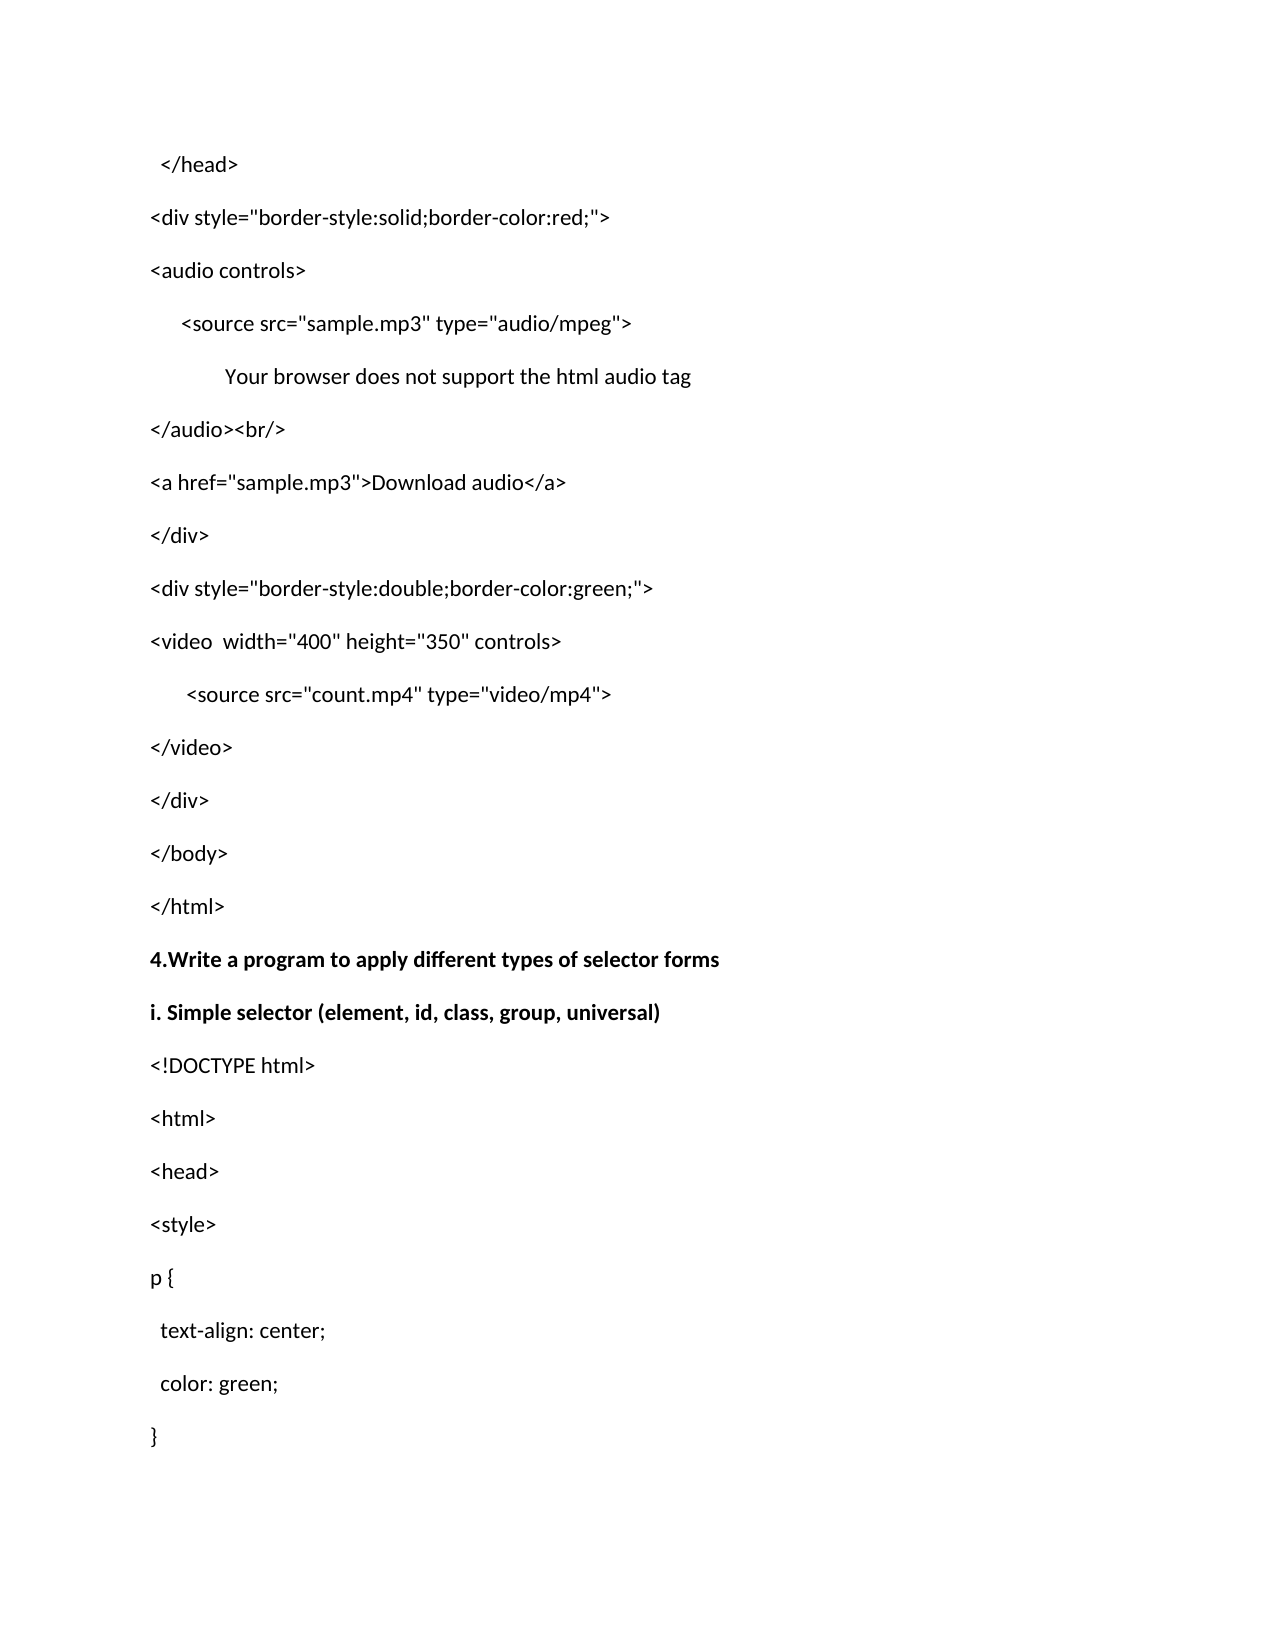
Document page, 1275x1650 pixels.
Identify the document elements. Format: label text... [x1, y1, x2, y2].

text <source src="sample.mp3" type="audio/mpeg"> [150, 309, 1125, 337]
text } [150, 1422, 1125, 1451]
text <video width="400" height="350" controls> [150, 627, 1125, 655]
text </video> [150, 733, 1125, 761]
text </audio><br/> [150, 415, 1125, 443]
text </div> [150, 521, 1125, 549]
text text-align: center; [150, 1316, 1125, 1344]
text 4.Write a program to apply different types of selector forms [150, 945, 1125, 973]
text <style> [150, 1210, 1125, 1238]
text </div> [150, 786, 1125, 814]
text <html> [150, 1104, 1125, 1132]
text <div style="border-style:solid;border-color:red;"> [150, 203, 1125, 231]
text color: green; [150, 1369, 1125, 1397]
text i. Simple selector (element, id, class, group, universal) [150, 998, 1125, 1026]
text </body> [150, 839, 1125, 867]
text </head> [150, 150, 1125, 178]
text <audio controls> [150, 256, 1125, 284]
text <!DOCTYPE html> [150, 1051, 1125, 1079]
text <source src="count.mp4" type="video/mp4"> [150, 680, 1125, 708]
text p { [150, 1263, 1125, 1291]
text <head> [150, 1157, 1125, 1185]
text <div style="border-style:double;border-color:green;"> [150, 574, 1125, 602]
text </html> [150, 892, 1125, 920]
text Your browser does not support the html audio tag [150, 362, 1125, 390]
text <a href="sample.mp3">Download audio</a> [150, 468, 1125, 496]
